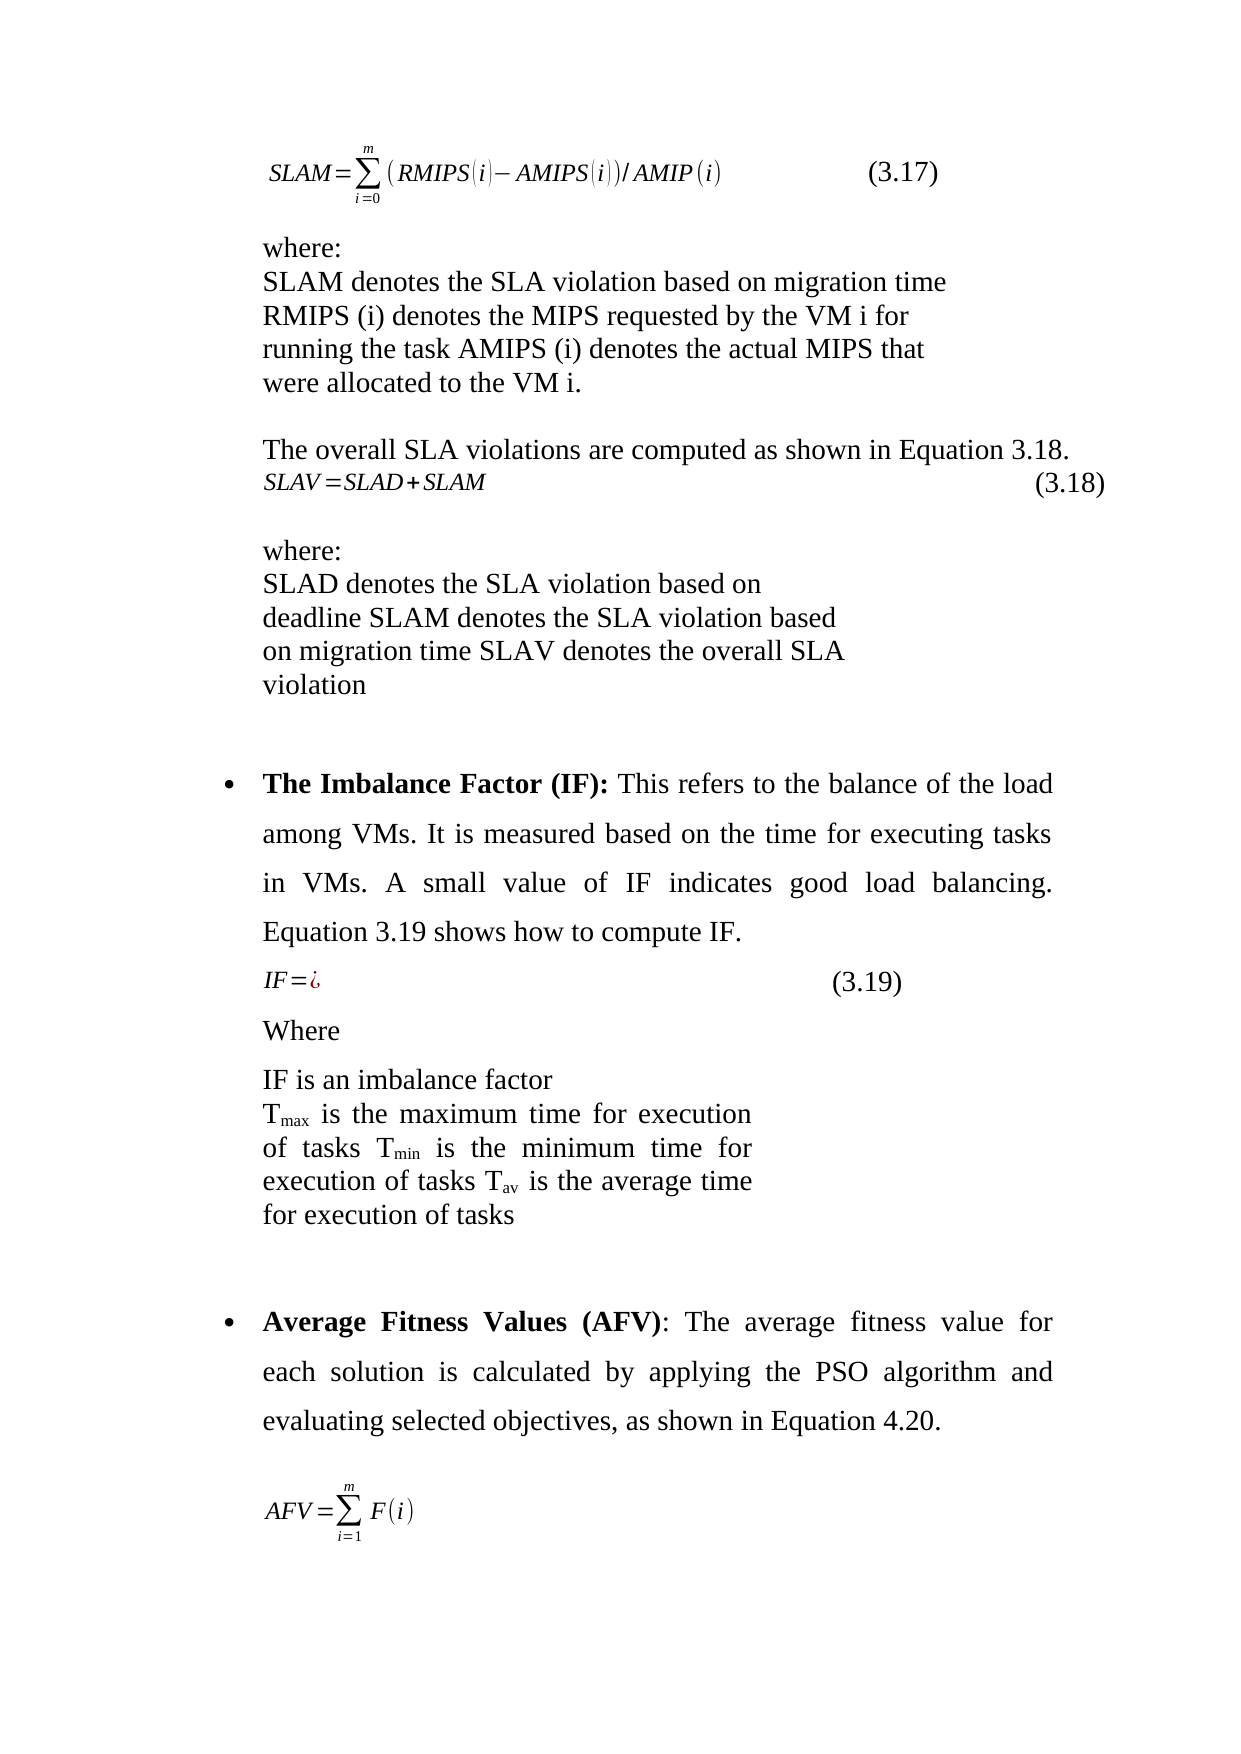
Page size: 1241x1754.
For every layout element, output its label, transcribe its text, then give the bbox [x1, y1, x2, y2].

text IF is an imbalance factor [262, 1062, 1121, 1096]
text RMIPS (i) denotes the MIPS requested by the VM i for running the task AMIPS (i) denotes the actual MIPS that were allocated to the VM i. [262, 298, 986, 398]
list The Imbalance Factor (IF): This refers to the balance of the load among VMs. It is measured based on the time for executing tasks in VMs. A small value of IF indicates good load balancing. Equation 3.19 shows how to compute IF. [225, 767, 1053, 948]
list Where [262, 1013, 1053, 1047]
list (3.17) [268, 139, 1053, 207]
text SLAD denotes the SLA violation based on deadline SLAM denotes the SLA violation based on migration time SLAV denotes the overall SLA violation [262, 566, 850, 700]
list Average Fitness Values (AFV): The average fitness value for each solution is calculated by applying the PSO algorithm and evaluating selected objectives, as shown in Equation 4.20. [225, 1304, 1053, 1437]
text SLAM denotes the SLA violation based on migration time [262, 264, 1121, 298]
text The overall SLA violations are computed as shown in Equation 3.18. [262, 432, 1121, 466]
text (3.18) [262, 466, 1121, 499]
list (3.20) [262, 1477, 1053, 1544]
text where: [262, 231, 1121, 264]
list (3.19) [262, 964, 1053, 997]
text Tmax is the maximum time for execution of tasks Tmin is the minimum time for execution of tasks Tav is the average time for execution of tasks [262, 1096, 752, 1230]
text where: [262, 533, 1121, 566]
